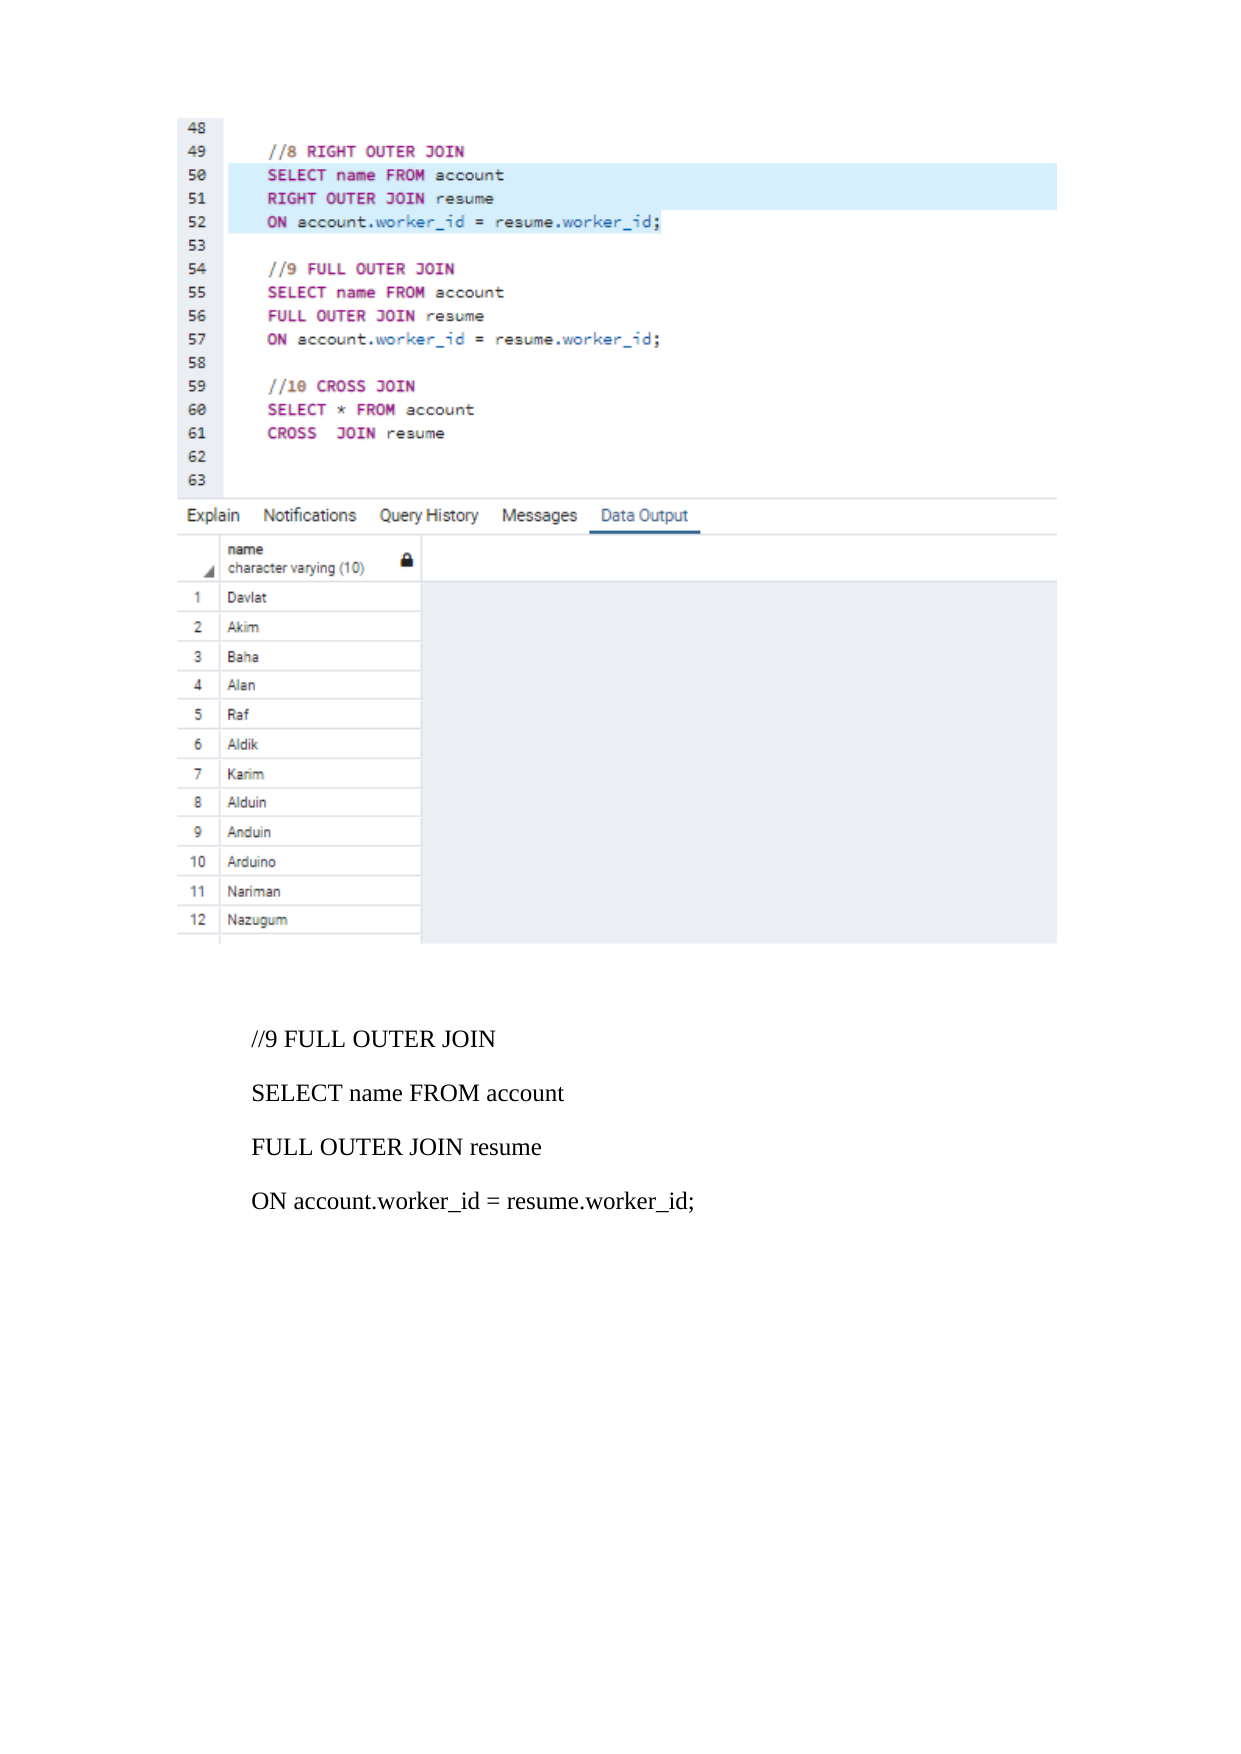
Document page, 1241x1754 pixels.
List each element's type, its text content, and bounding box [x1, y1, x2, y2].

text SELECT name FROM account [177, 1078, 1152, 1107]
text //9 FULL OUTER JOIN [177, 1024, 1152, 1053]
picture [177, 118, 1057, 947]
text FULL OUTER JOIN resume [177, 1132, 1152, 1161]
text ON account.worker_id = resume.worker_id; [177, 1186, 1152, 1215]
